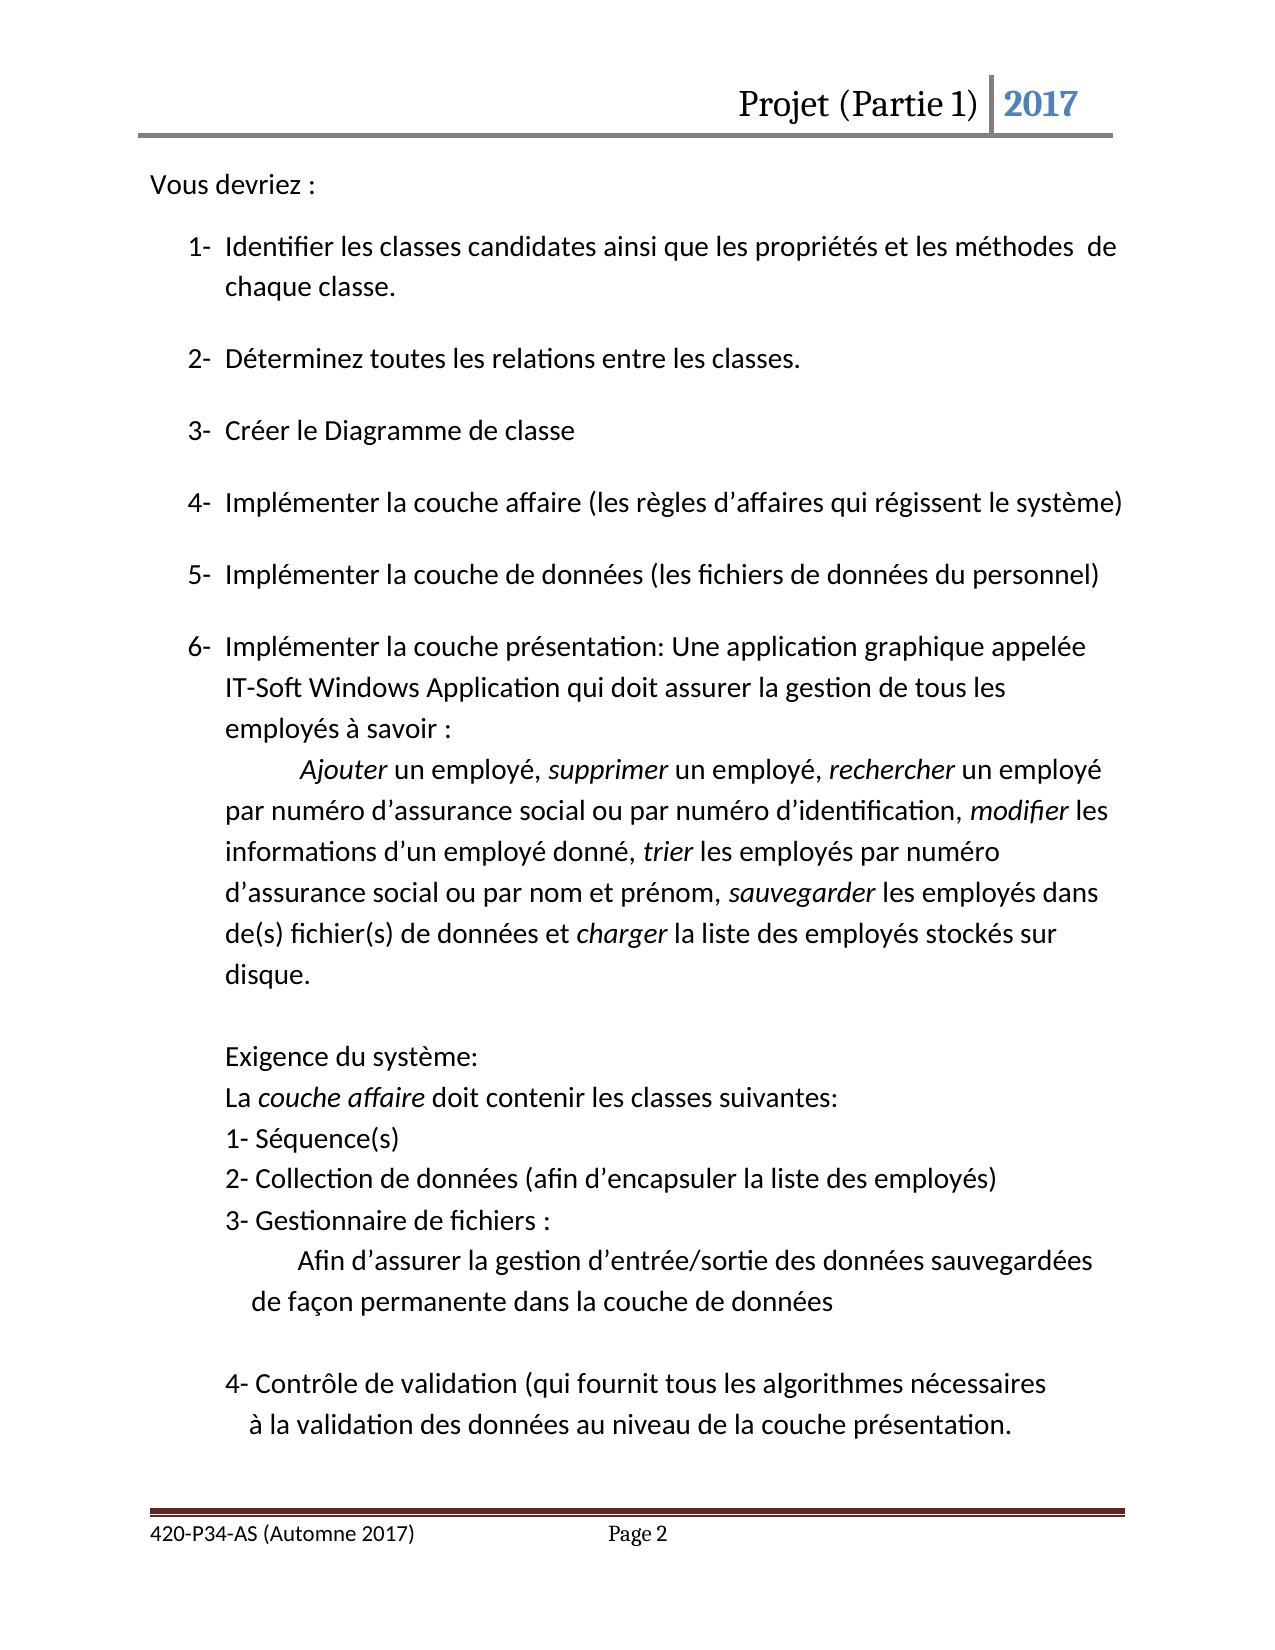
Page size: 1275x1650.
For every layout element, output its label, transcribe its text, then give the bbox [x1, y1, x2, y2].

list Déterminez toutes les relations entre les classes. [187, 341, 1125, 408]
list Identifier les classes candidates ainsi que les propriétés et les méthodes de chaque classe. [187, 228, 1125, 336]
list Exigence du système: [150, 1038, 1125, 1073]
list Créer le Diagramme de classe [187, 412, 1125, 480]
list 4- Contrôle de validation (qui fournit tous les algorithmes nécessaires à la validation des données au niveau de la couche présentation. [150, 1365, 1125, 1442]
list Ajouter un employé, supprimer un employé, rechercher un employé par numéro d’assurance social ou par numéro d’identification, modifier les informations d’un employé donné, trier les employés par numéro d’assurance social ou par nom et prénom, sauvegarder les employés dans de(s) fichier(s) de données et charger la liste des employés stockés sur disque. [225, 751, 1125, 992]
list 1- Séquence(s) [150, 1120, 1125, 1155]
list de façon permanente dans la couche de données [150, 1283, 1125, 1319]
text Vous devriez : [150, 166, 1125, 201]
list 2- Collection de données (afin d’encapsuler la liste des employés) [150, 1161, 1125, 1196]
list Implémenter la couche de données (les fichiers de données du personnel) [187, 556, 1125, 624]
list 3- Gestionnaire de fichiers : [150, 1202, 1125, 1237]
list Implémenter la couche présentation: Une application graphique appelée IT-Soft Windows Application qui doit assurer la gestion de tous les employés à savoir : [187, 628, 1125, 746]
list Implémenter la couche affaire (les règles d’affaires qui régissent le système) [187, 484, 1125, 552]
list Afin d’assurer la gestion d’entrée/sortie des données sauvegardées [150, 1242, 1125, 1278]
list La couche affaire doit contenir les classes suivantes: [150, 1079, 1125, 1114]
